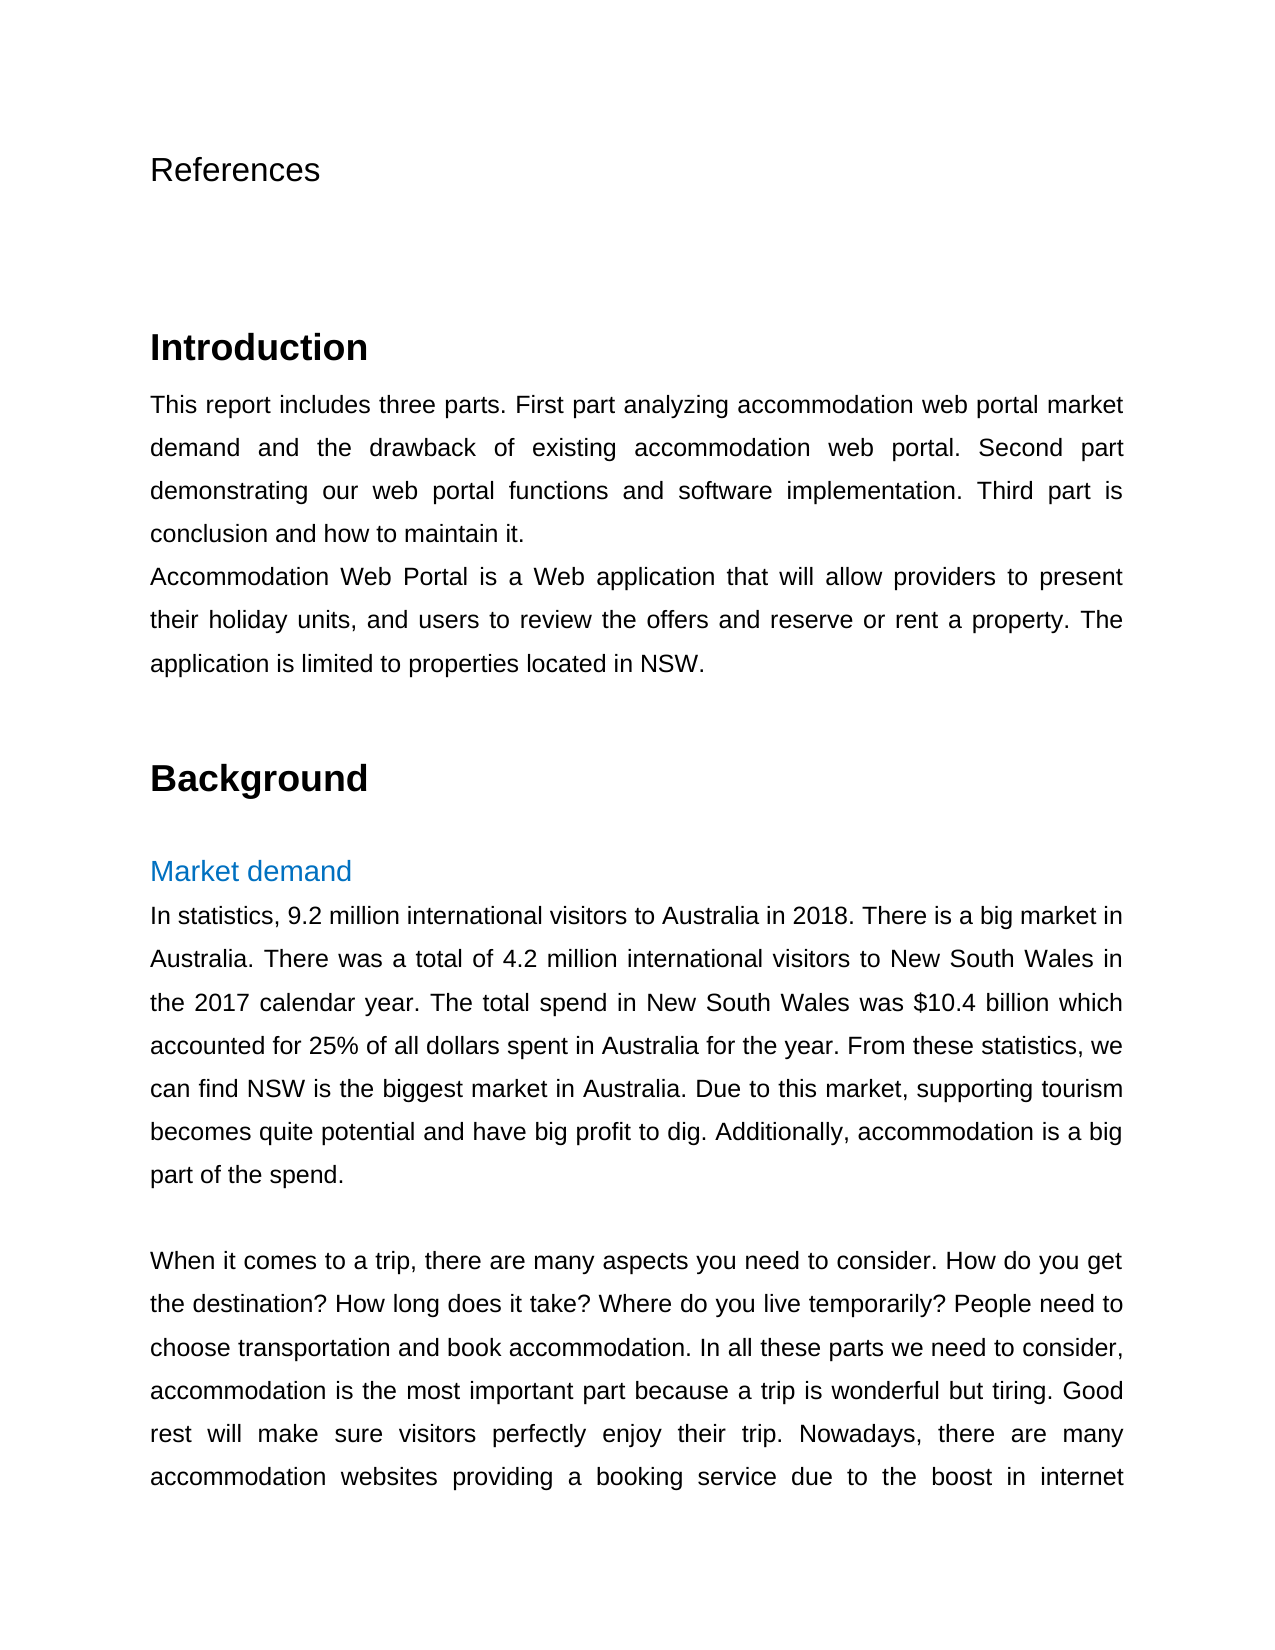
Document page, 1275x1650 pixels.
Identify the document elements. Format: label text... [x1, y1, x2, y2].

subtitle References [150, 150, 1125, 188]
text Accommodation Web Portal is a Web application that will allow providers to present their holiday units, and users to review the offers and reserve or rent a property. The application is limited to properties located in NSW. [150, 562, 1125, 677]
text In statistics, 9.2 million international visitors to Australia in 2018. There is a big market in Australia. There was a total of 4.2 million international visitors to New South Wales in the 2017 calendar year. The total spend in New South Wales was $10.4 billion which accounted for 25% of all dollars spent in Australia for the year. From these statistics, we can find NSW is the biggest market in Australia. Due to this market, supporting tourism becomes quite potential and have big profit to dig. Additionally, accommodation is a big part of the spend. [150, 901, 1125, 1189]
text This report includes three parts. First part analyzing accommodation web portal market demand and the drawback of existing accommodation web portal. Second part demonstrating our web portal functions and software implementation. Third part is conclusion and how to maintain it. [150, 390, 1125, 548]
subtitle Market demand [150, 854, 1125, 888]
text Introduction [150, 325, 1125, 368]
text Background [150, 756, 1125, 799]
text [150, 1246, 1125, 1491]
